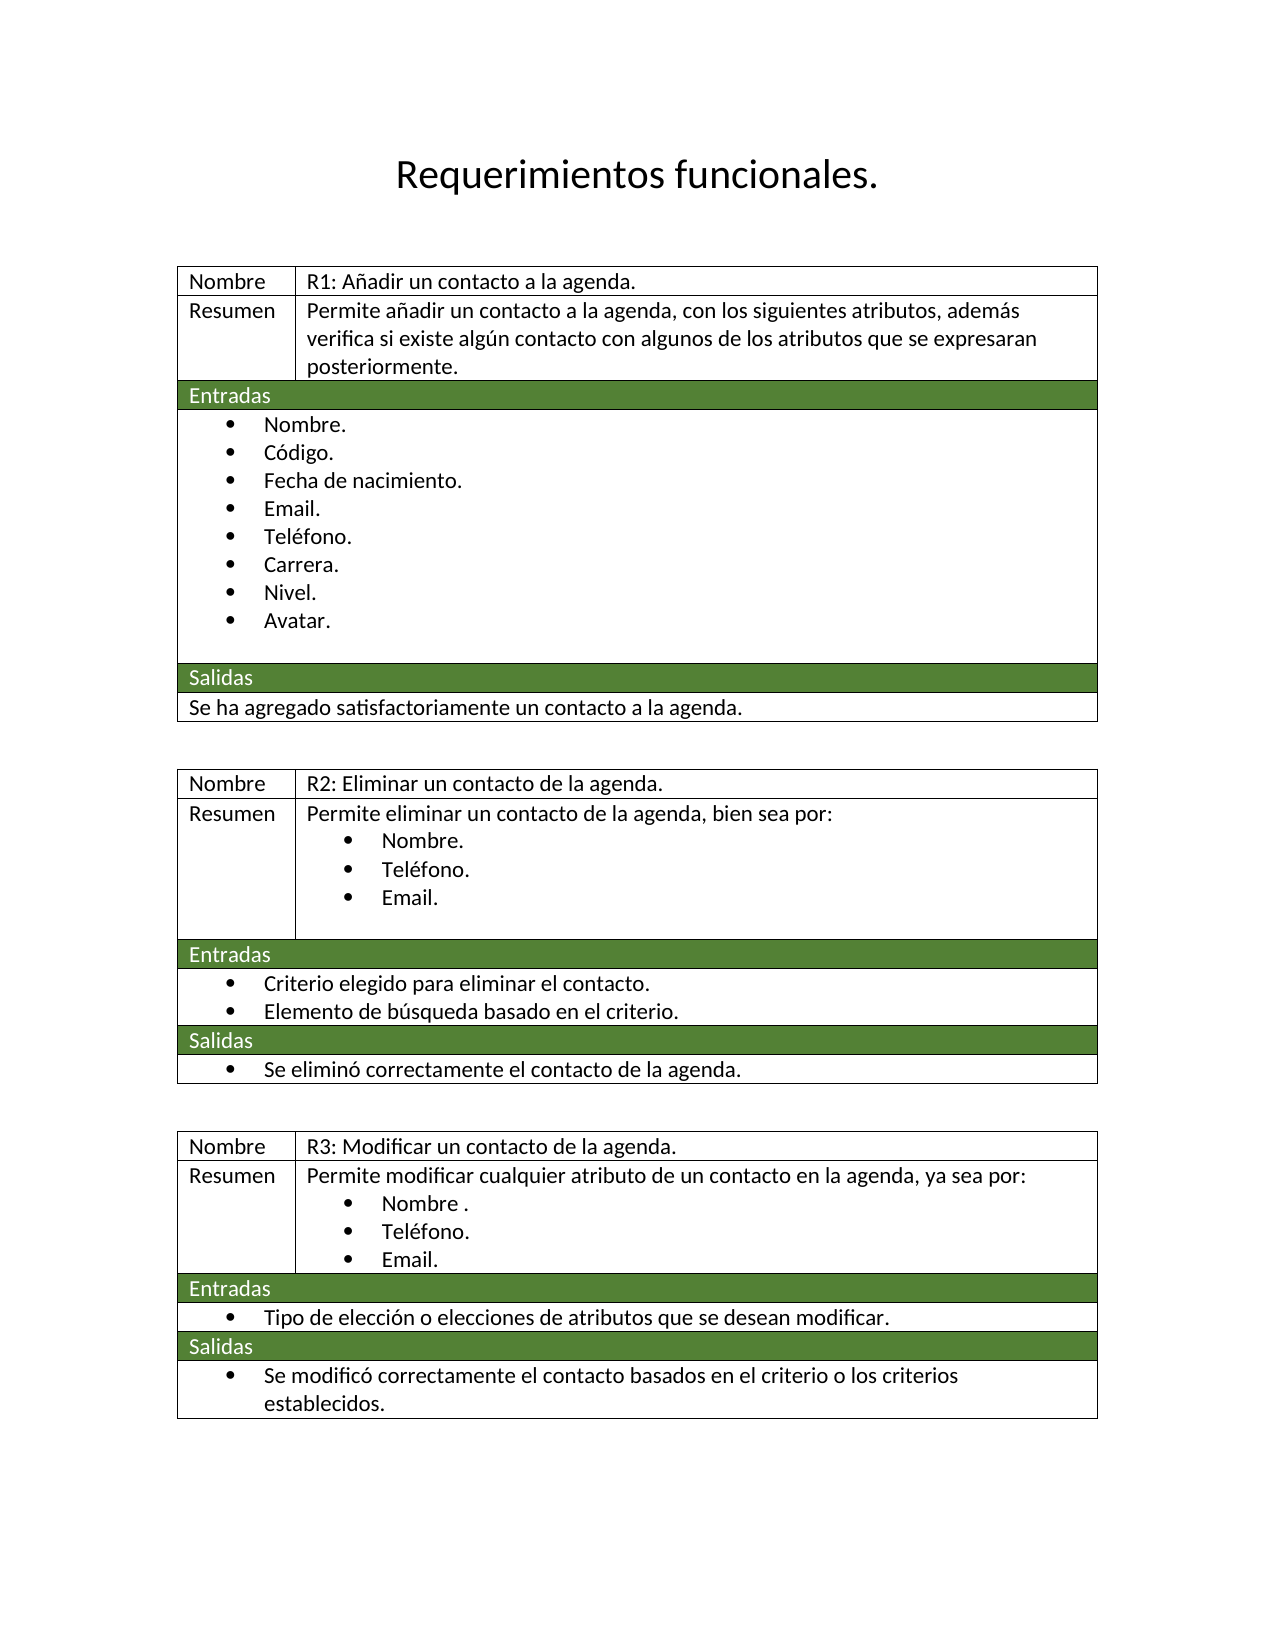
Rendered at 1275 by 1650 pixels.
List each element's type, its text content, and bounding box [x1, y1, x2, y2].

table_header Nombre [178, 1132, 295, 1160]
table_cell Resumen [178, 296, 295, 380]
table_cell Permite modificar cualquier atributo de un contacto en la agenda, ya sea por: Nombre . Teléfono. Email. [296, 1161, 1097, 1273]
table_header Nombre [178, 267, 295, 295]
table_cell Entradas [178, 1274, 1097, 1302]
table_header R1: Añadir un contacto a la agenda. [296, 267, 1097, 295]
text Requerimientos funcionales. [177, 148, 1098, 198]
table_header R3: Modificar un contacto de la agenda. [296, 1132, 1097, 1160]
table_cell Nombre. Código. Fecha de nacimiento. Email. Teléfono. Carrera. Nivel. Avatar. [178, 410, 1097, 662]
table_cell Tipo de elección o elecciones de atributos que se desean modificar. [178, 1303, 1097, 1331]
table_header Nombre [178, 770, 295, 798]
table_cell Permite eliminar un contacto de la agenda, bien sea por: Nombre. Teléfono. Email. [296, 799, 1097, 939]
table_cell Se modificó correctamente el contacto basados en el criterio o los criterios establecidos. [178, 1361, 1097, 1417]
table_cell Salidas [178, 1332, 1097, 1360]
table_cell Entradas [178, 381, 1097, 409]
table_cell Se eliminó correctamente el contacto de la agenda. [178, 1055, 1097, 1083]
table_header R2: Eliminar un contacto de la agenda. [296, 770, 1097, 798]
table_cell Permite añadir un contacto a la agenda, con los siguientes atributos, además verifica si existe algún contacto con algunos de los atributos que se expresaran posteriormente. [296, 296, 1097, 380]
table_cell Se ha agregado satisfactoriamente un contacto a la agenda. [178, 693, 1097, 721]
table_cell Salidas [178, 1026, 1097, 1054]
table_cell Entradas [178, 940, 1097, 968]
table_cell Salidas [178, 664, 1097, 692]
table_cell Resumen [178, 799, 295, 939]
table_cell Resumen [178, 1161, 295, 1273]
table_cell Criterio elegido para eliminar el contacto. Elemento de búsqueda basado en el criterio. [178, 969, 1097, 1025]
